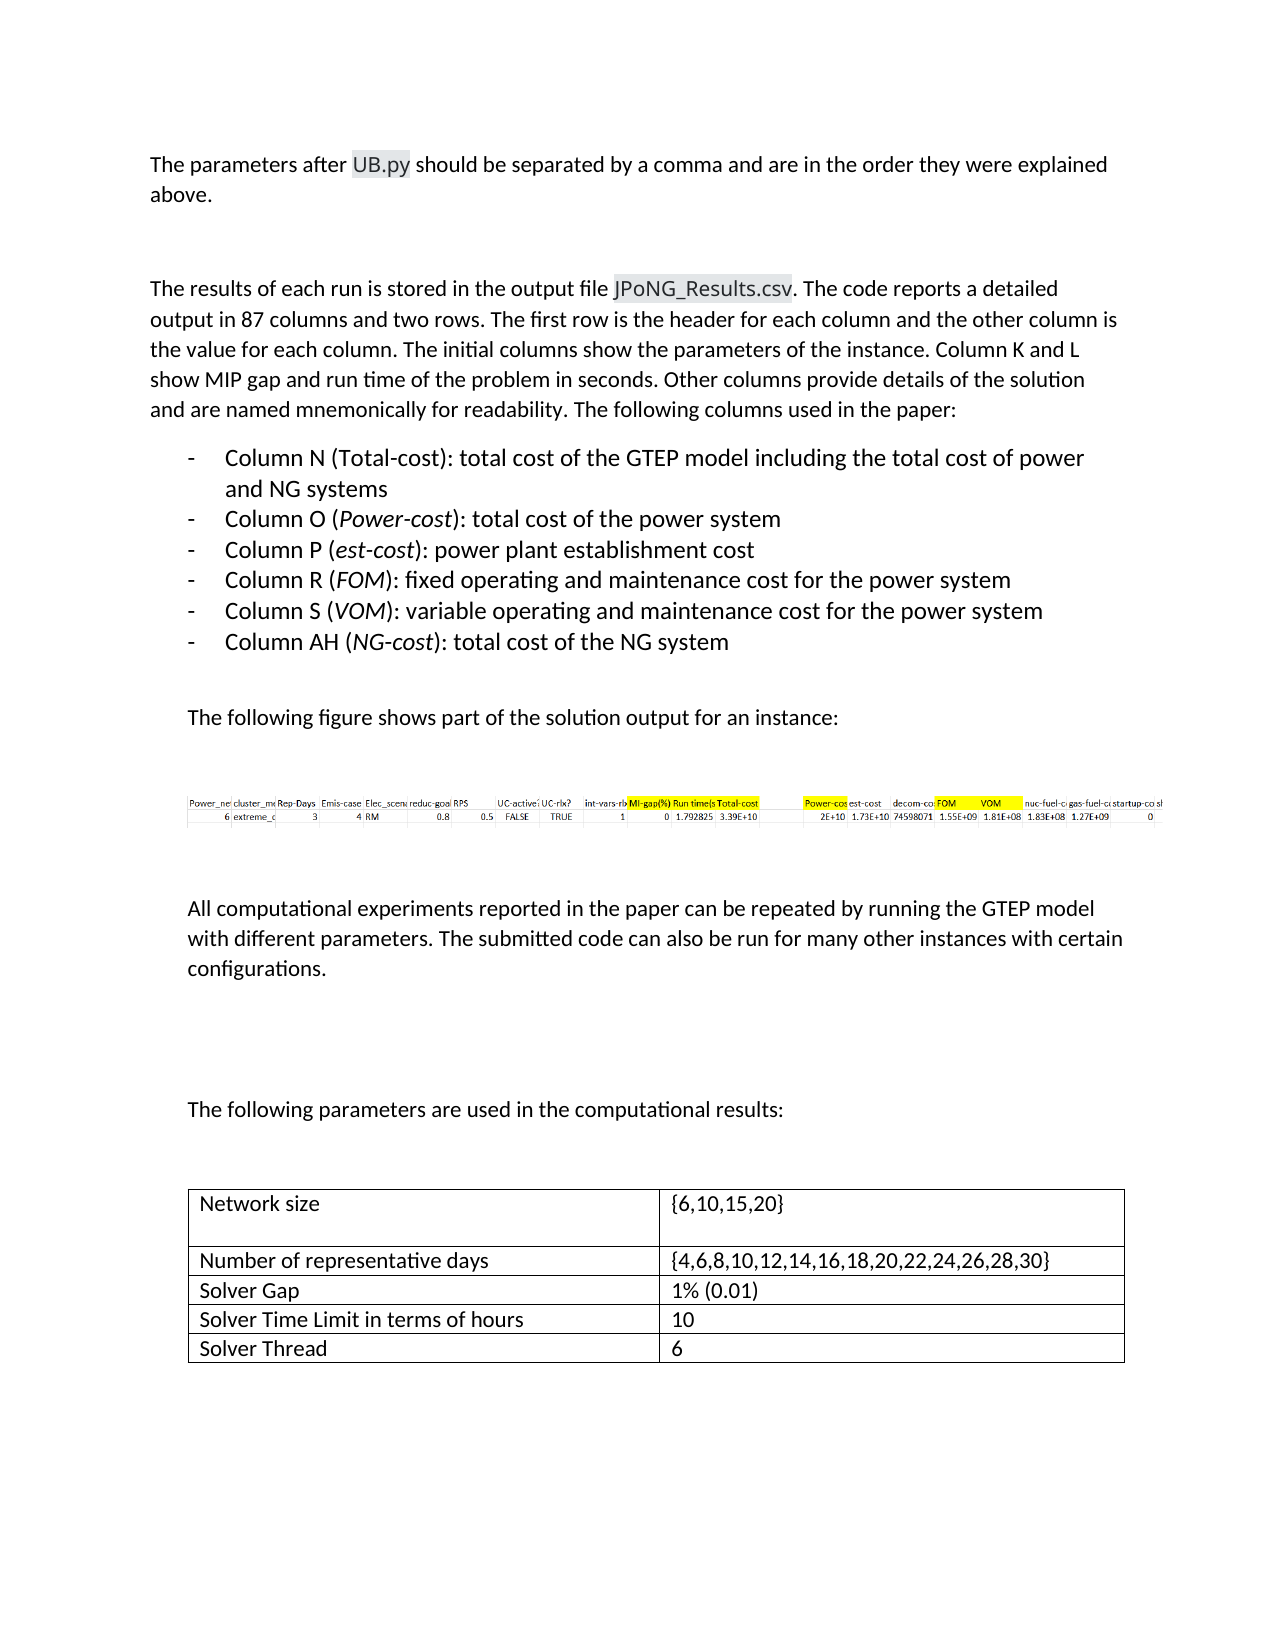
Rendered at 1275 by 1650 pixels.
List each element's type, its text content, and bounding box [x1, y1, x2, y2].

text The parameters after UB.py should be separated by a comma and are in the order they were explained above. [150, 150, 1125, 209]
text The following parameters are used in the computational results: [187, 1095, 1125, 1123]
text The results of each run is stored in the output file JPoNG_Results.csv. The code reports a detailed output in 87 columns and two rows. The first row is the header for each column and the other column is the value for each column. The initial columns show the parameters of the instance. Column K and L show MIP gap and run time of the problem in seconds. Other columns provide details of the solution and are named mnemonically for readability. The following columns used in the paper: [150, 274, 1125, 424]
picture [187, 796, 1163, 828]
list Column AH (NG-cost): total cost of the NG system [187, 626, 1125, 656]
table_cell 6 [660, 1334, 1124, 1362]
list Column R (FOM): fixed operating and maintenance cost for the power system [187, 564, 1125, 595]
text All computational experiments reported in the paper can be repeated by running the GTEP model with different parameters. The submitted code can also be run for many other instances with certain configurations. [187, 894, 1125, 982]
table_cell Solver Time Limit in terms of hours [189, 1305, 659, 1333]
list Column N (Total-cost): total cost of the GTEP model including the total cost of power and NG systems [187, 442, 1125, 503]
table_cell {4,6,8,10,12,14,16,18,20,22,24,26,28,30} [660, 1247, 1124, 1275]
table_header {6,10,15,20} [660, 1190, 1124, 1246]
table_cell Number of representative days [189, 1247, 659, 1275]
table_cell 10 [660, 1305, 1124, 1333]
list Column O (Power-cost): total cost of the power system [187, 503, 1125, 534]
list Column S (VOM): variable operating and maintenance cost for the power system [187, 595, 1125, 626]
text The following figure shows part of the solution output for an instance: [187, 703, 1125, 731]
list Column P (est-cost): power plant establishment cost [187, 534, 1125, 564]
table_cell 1% (0.01) [660, 1276, 1124, 1304]
table_cell Solver Gap [189, 1276, 659, 1304]
table_header Network size [189, 1190, 659, 1246]
table_cell Solver Thread [189, 1334, 659, 1362]
